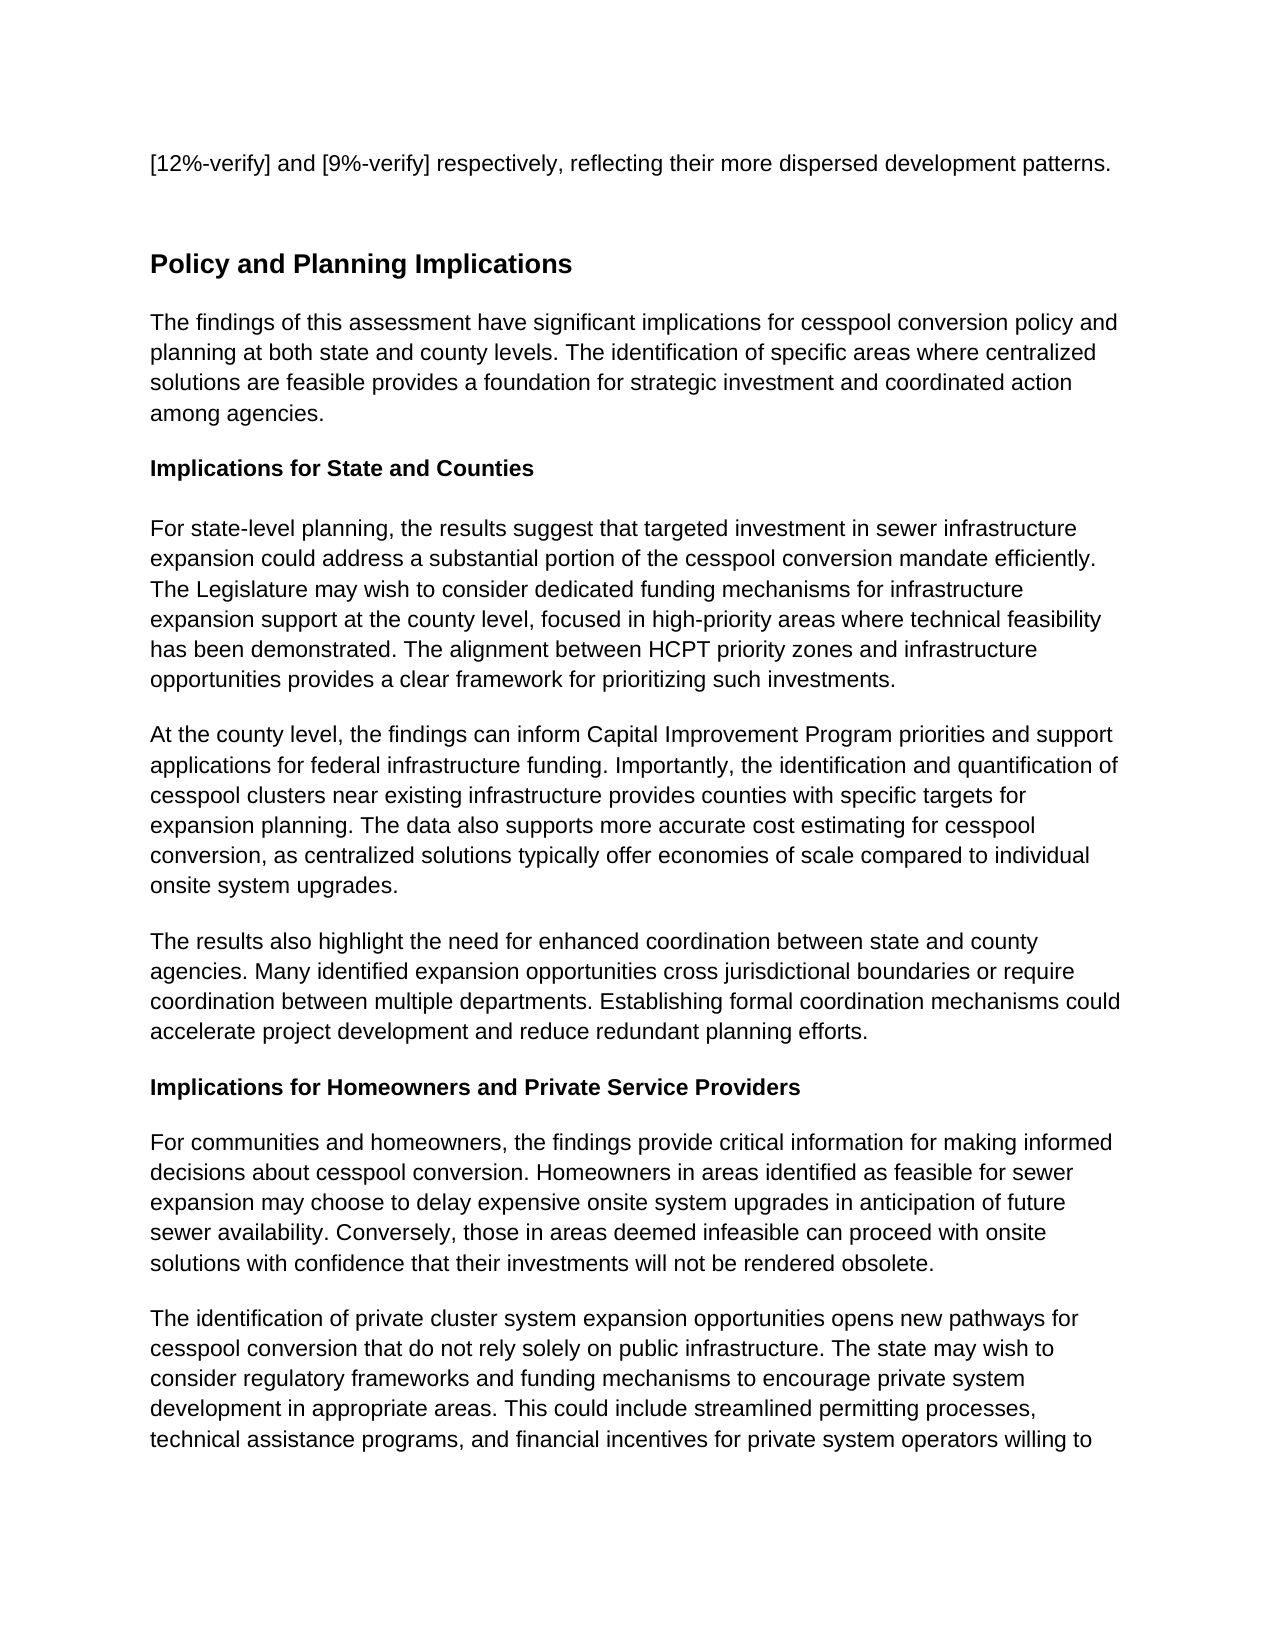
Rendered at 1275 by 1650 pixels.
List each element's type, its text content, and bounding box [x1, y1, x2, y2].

text At the county level, the findings can inform Capital Improvement Program priorities and support applications for federal infrastructure funding. Importantly, the identification and quantification of cesspool clusters near existing infrastructure provides counties with specific targets for expansion planning. The data also supports more accurate cost estimating for cesspool conversion, as centralized solutions typically offer economies of scale compared to individual onsite system upgrades. [150, 721, 1125, 899]
text Implications for Homeowners and Private Service Providers [150, 1073, 1125, 1100]
subtitle Policy and Planning Implications [150, 248, 1125, 279]
text The findings of this assessment have significant implications for cesspool conversion policy and planning at both state and county levels. The identification of specific areas where centralized solutions are feasible provides a foundation for strategic investment and coordinated action among agencies. [150, 309, 1125, 426]
text For communities and homeowners, the findings provide critical information for making informed decisions about cesspool conversion. Homeowners in areas identified as feasible for sewer expansion may choose to delay expensive onsite system upgrades in anticipation of future sewer availability. Conversely, those in areas deemed infeasible can proceed with onsite solutions with confidence that their investments will not be rendered obsolete. [150, 1129, 1125, 1276]
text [150, 1305, 1125, 1452]
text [150, 150, 1125, 207]
text The results also highlight the need for enhanced coordination between state and county agencies. Many identified expansion opportunities cross jurisdictional boundaries or require coordination between multiple departments. Establishing formal coordination mechanisms could accelerate project development and reduce redundant planning efforts. [150, 928, 1125, 1044]
text Implications for State and Counties For state-level planning, the results suggest that targeted investment in sewer infrastructure expansion could address a substantial portion of the cesspool conversion mandate efficiently. The Legislature may wish to consider dedicated funding mechanisms for infrastructure expansion support at the county level, focused in high-priority areas where technical feasibility has been demonstrated. The alignment between HCPT priority zones and infrastructure opportunities provides a clear framework for prioritizing such investments. [150, 455, 1125, 692]
